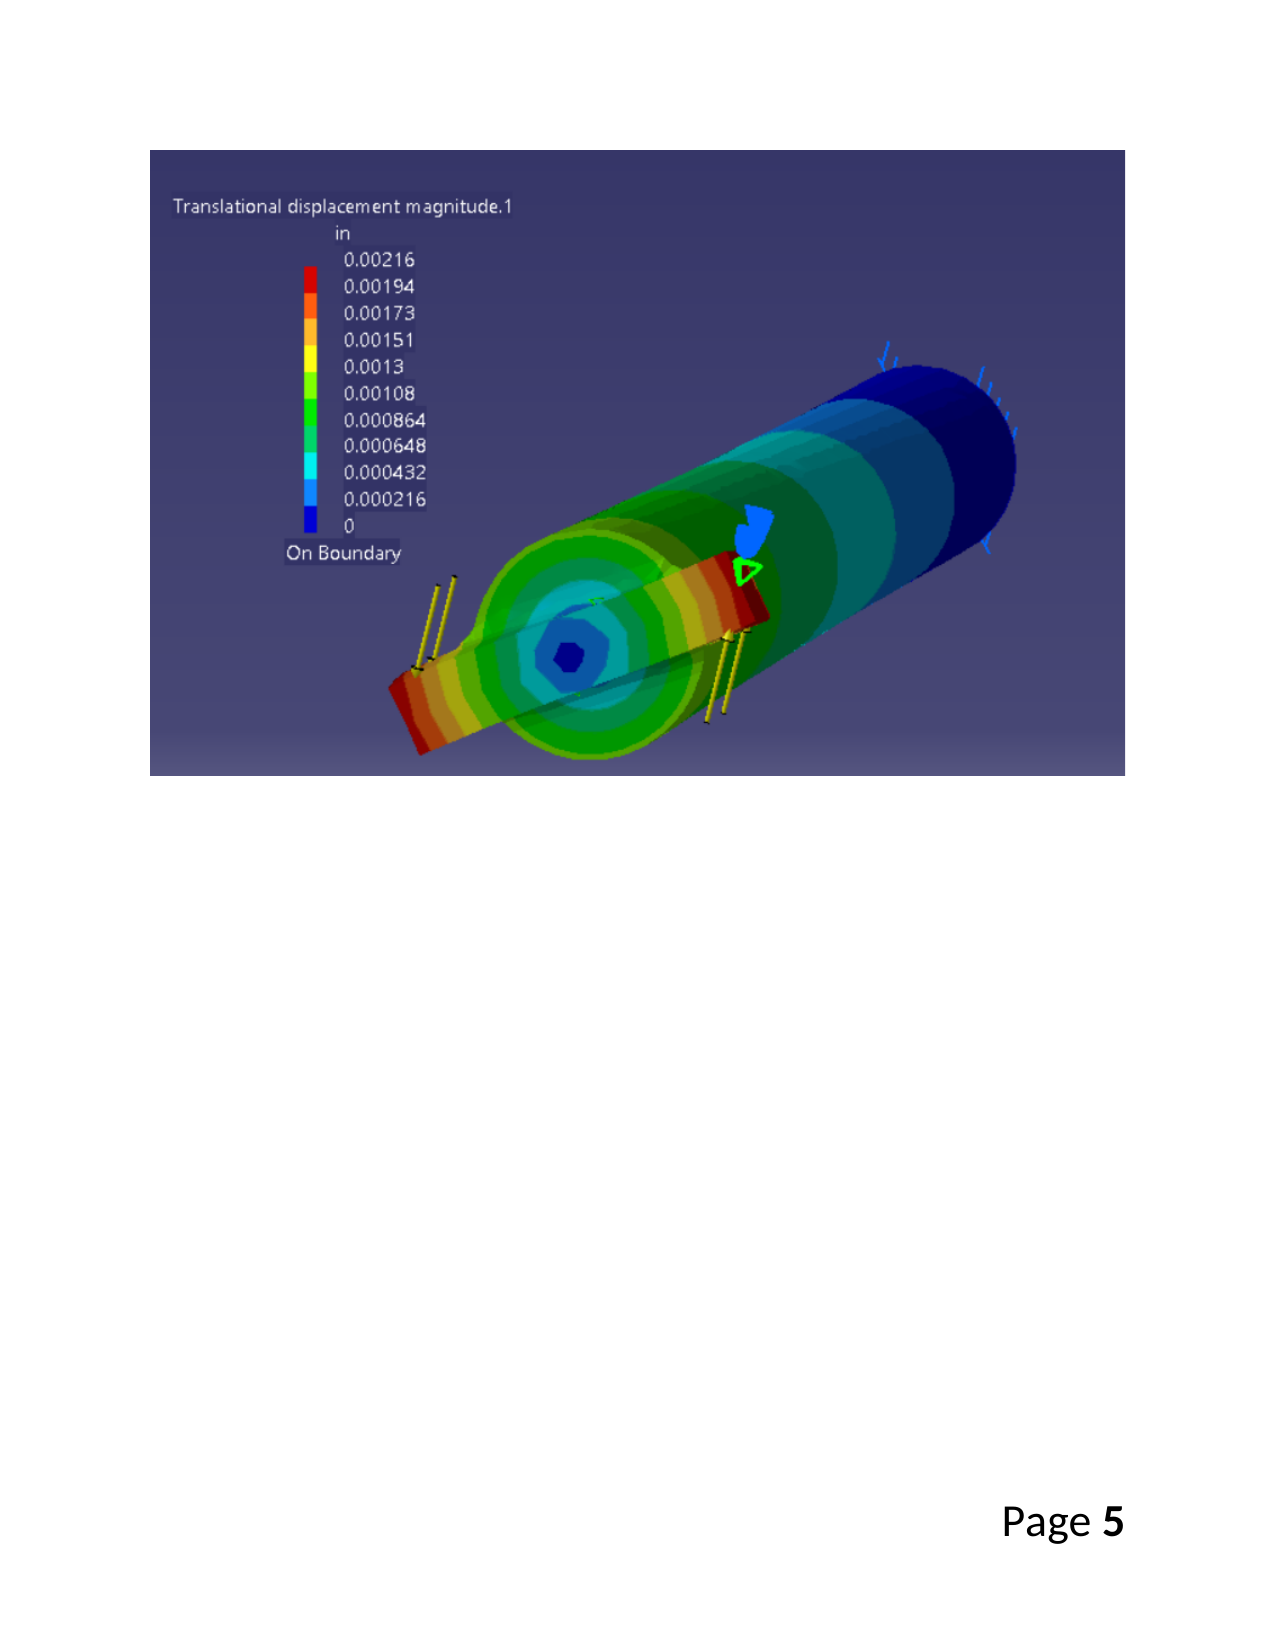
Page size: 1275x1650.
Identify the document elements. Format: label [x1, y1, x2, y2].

picture [150, 150, 1125, 776]
